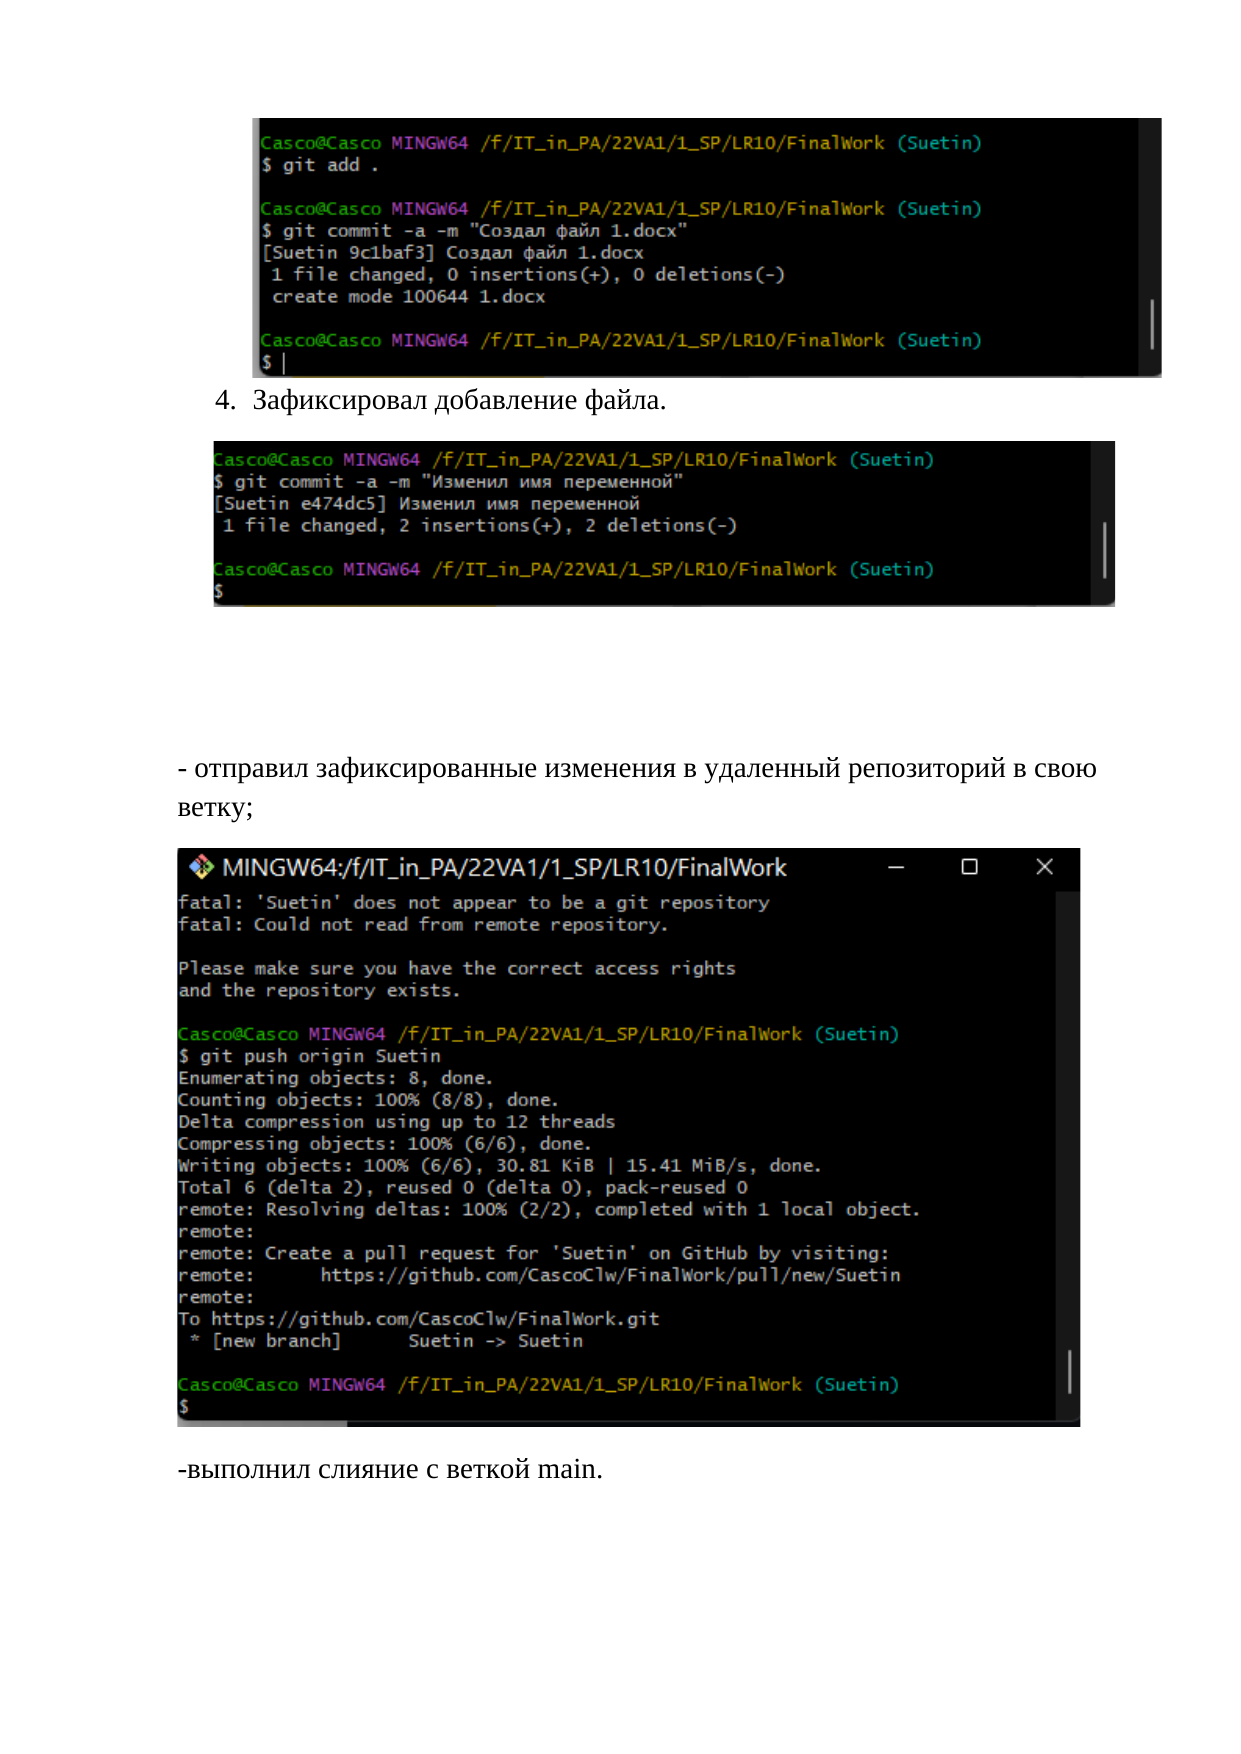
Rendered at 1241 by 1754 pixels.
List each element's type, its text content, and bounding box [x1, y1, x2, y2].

text -выполнил слияние с веткой main. [177, 1452, 1152, 1485]
picture [213, 441, 1116, 607]
text - отправил зафиксированные изменения в удаленный репозиторий в свою ветку; [177, 751, 1152, 823]
picture [252, 118, 1162, 378]
picture [177, 848, 1081, 1427]
list Зафиксировал добавление файла. [215, 382, 1152, 415]
